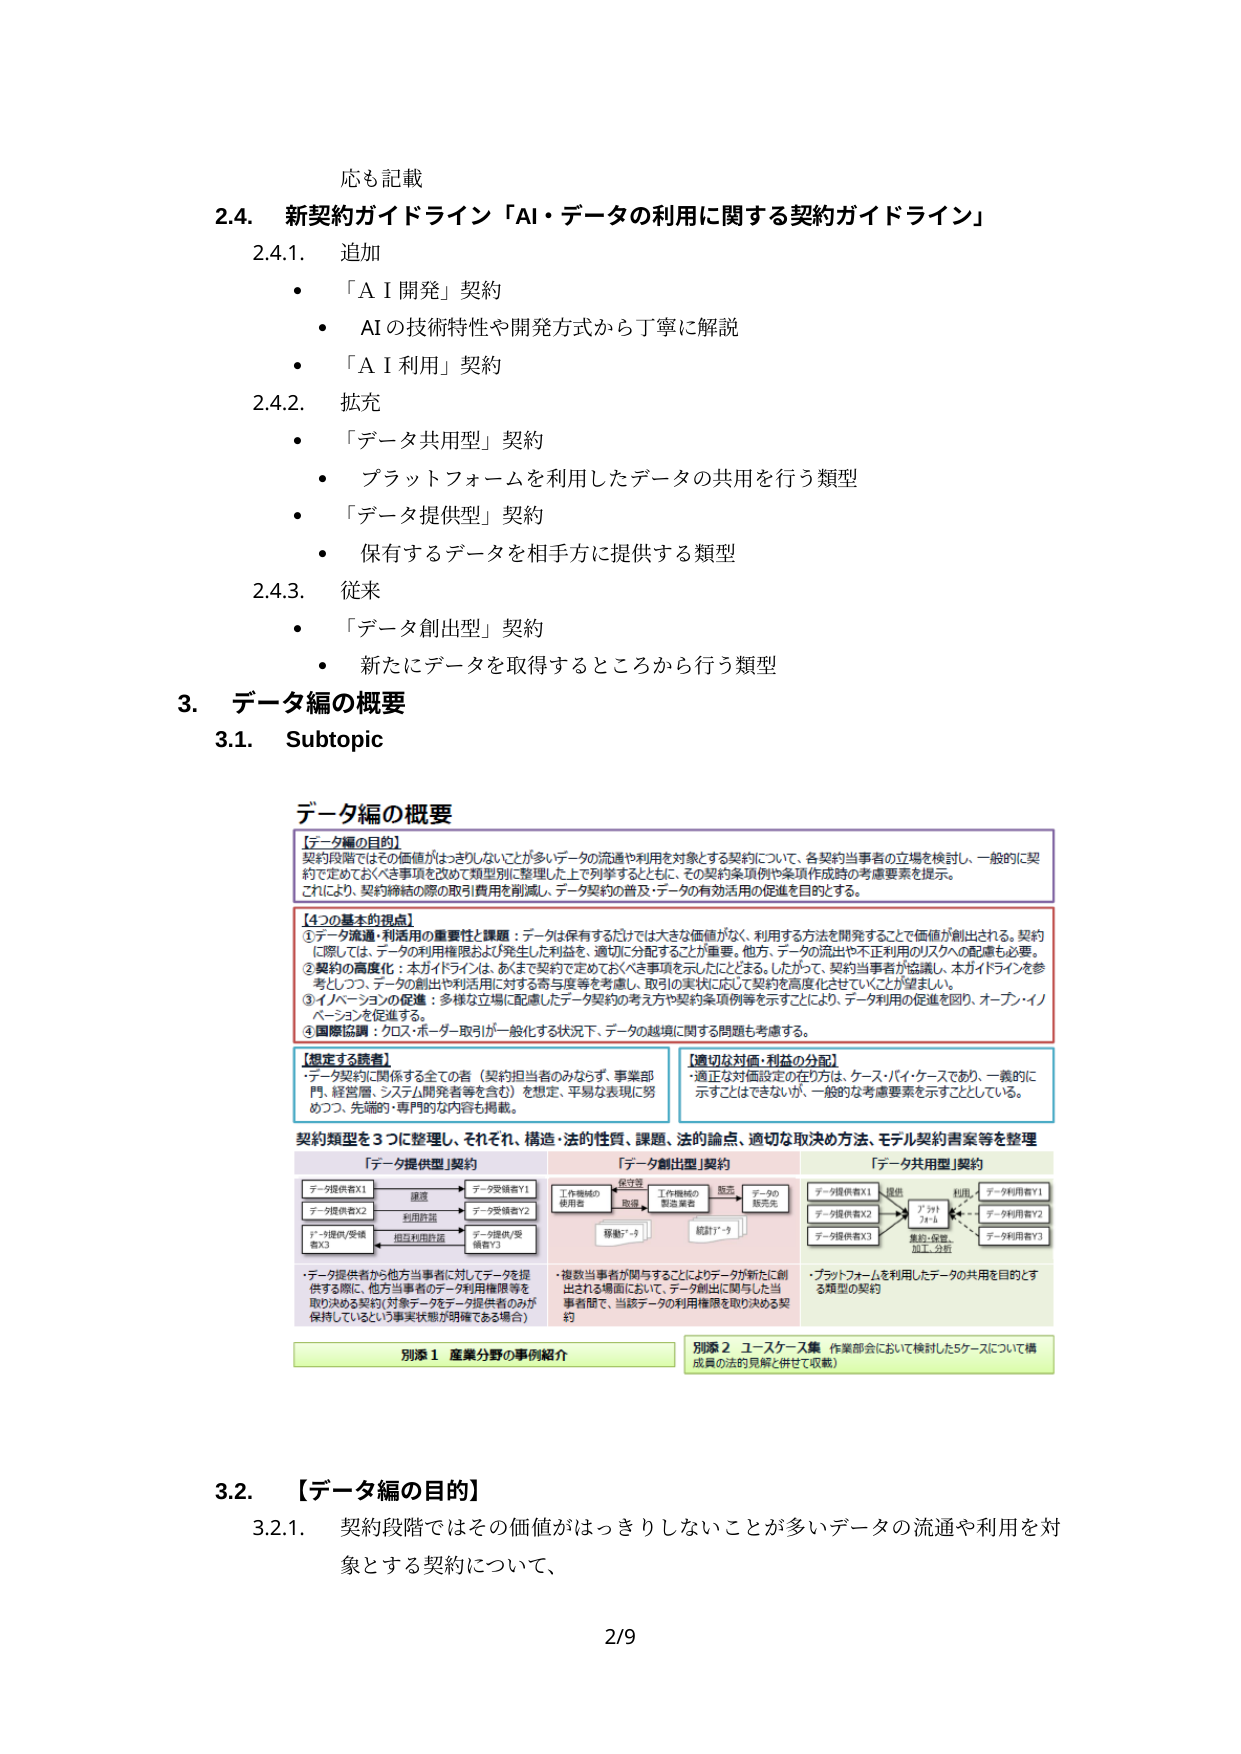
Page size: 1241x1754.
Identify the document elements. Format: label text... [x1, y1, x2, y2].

picture [285, 795, 1063, 1383]
list 「ＡＩ開発」契約 [294, 271, 1063, 308]
list 契約段階ではその価値がはっきりしないことが多いデータの流通や利⽤を対象とする契約について、 [252, 1508, 1063, 1583]
list 新たにデータを取得するところから⾏う類型 [319, 646, 1063, 683]
list 「ＡＩ利⽤」契約 [294, 346, 1063, 383]
list AIの技術特性や開発⽅式から丁寧に解説 [319, 308, 1063, 346]
subtitle データ編の概要 [177, 683, 1063, 721]
subtitle Subtopic [215, 721, 1058, 758]
list 「データ共⽤型」契約 [294, 421, 1063, 458]
subtitle 【データ編の目的】 [215, 1471, 1058, 1508]
list 拡充 [252, 383, 1063, 421]
list 「データ提供型」契約 [294, 496, 1063, 533]
list 「データ創出型」契約 [294, 608, 1063, 646]
list 海外のデータ移転規制（中国サイバー法、 欧州GDPR）など国際取引への対応も記載 [252, 158, 1063, 196]
list 保有するデータを相⼿⽅に提供する類型 [319, 533, 1063, 571]
list プラットフォームを利⽤したデータの共⽤を⾏う類型 [319, 458, 1063, 496]
subtitle 新契約ガイドライン「AI・データの利⽤に関する契約ガイドライン」 [215, 196, 1058, 233]
list 追加 [252, 233, 1063, 271]
list 従来 [252, 571, 1063, 608]
